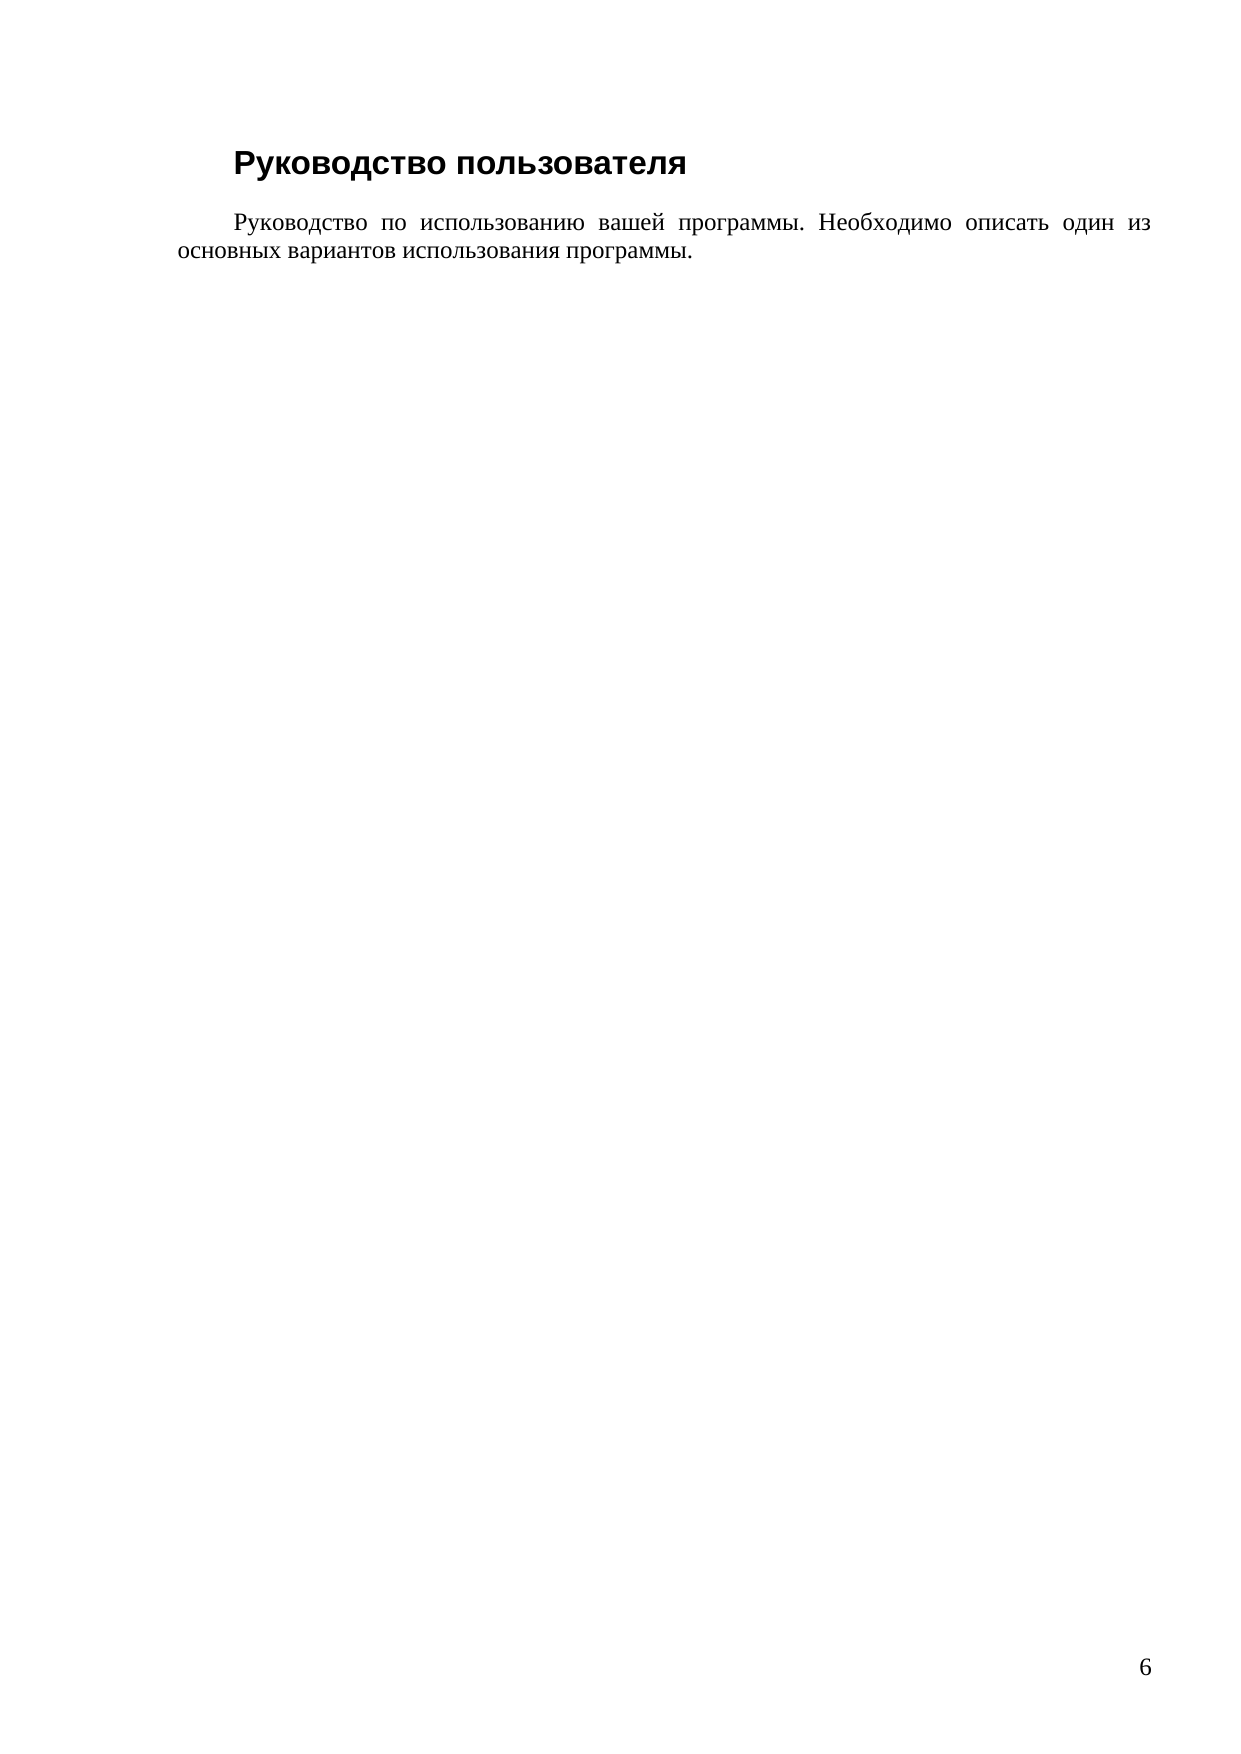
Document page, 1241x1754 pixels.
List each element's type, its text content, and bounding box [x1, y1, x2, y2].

text Руководство по использованию вашей программы. Необходимо описать один из основных вариантов использования программы. [177, 207, 1152, 264]
subtitle Руководство пользователя [177, 143, 1152, 182]
